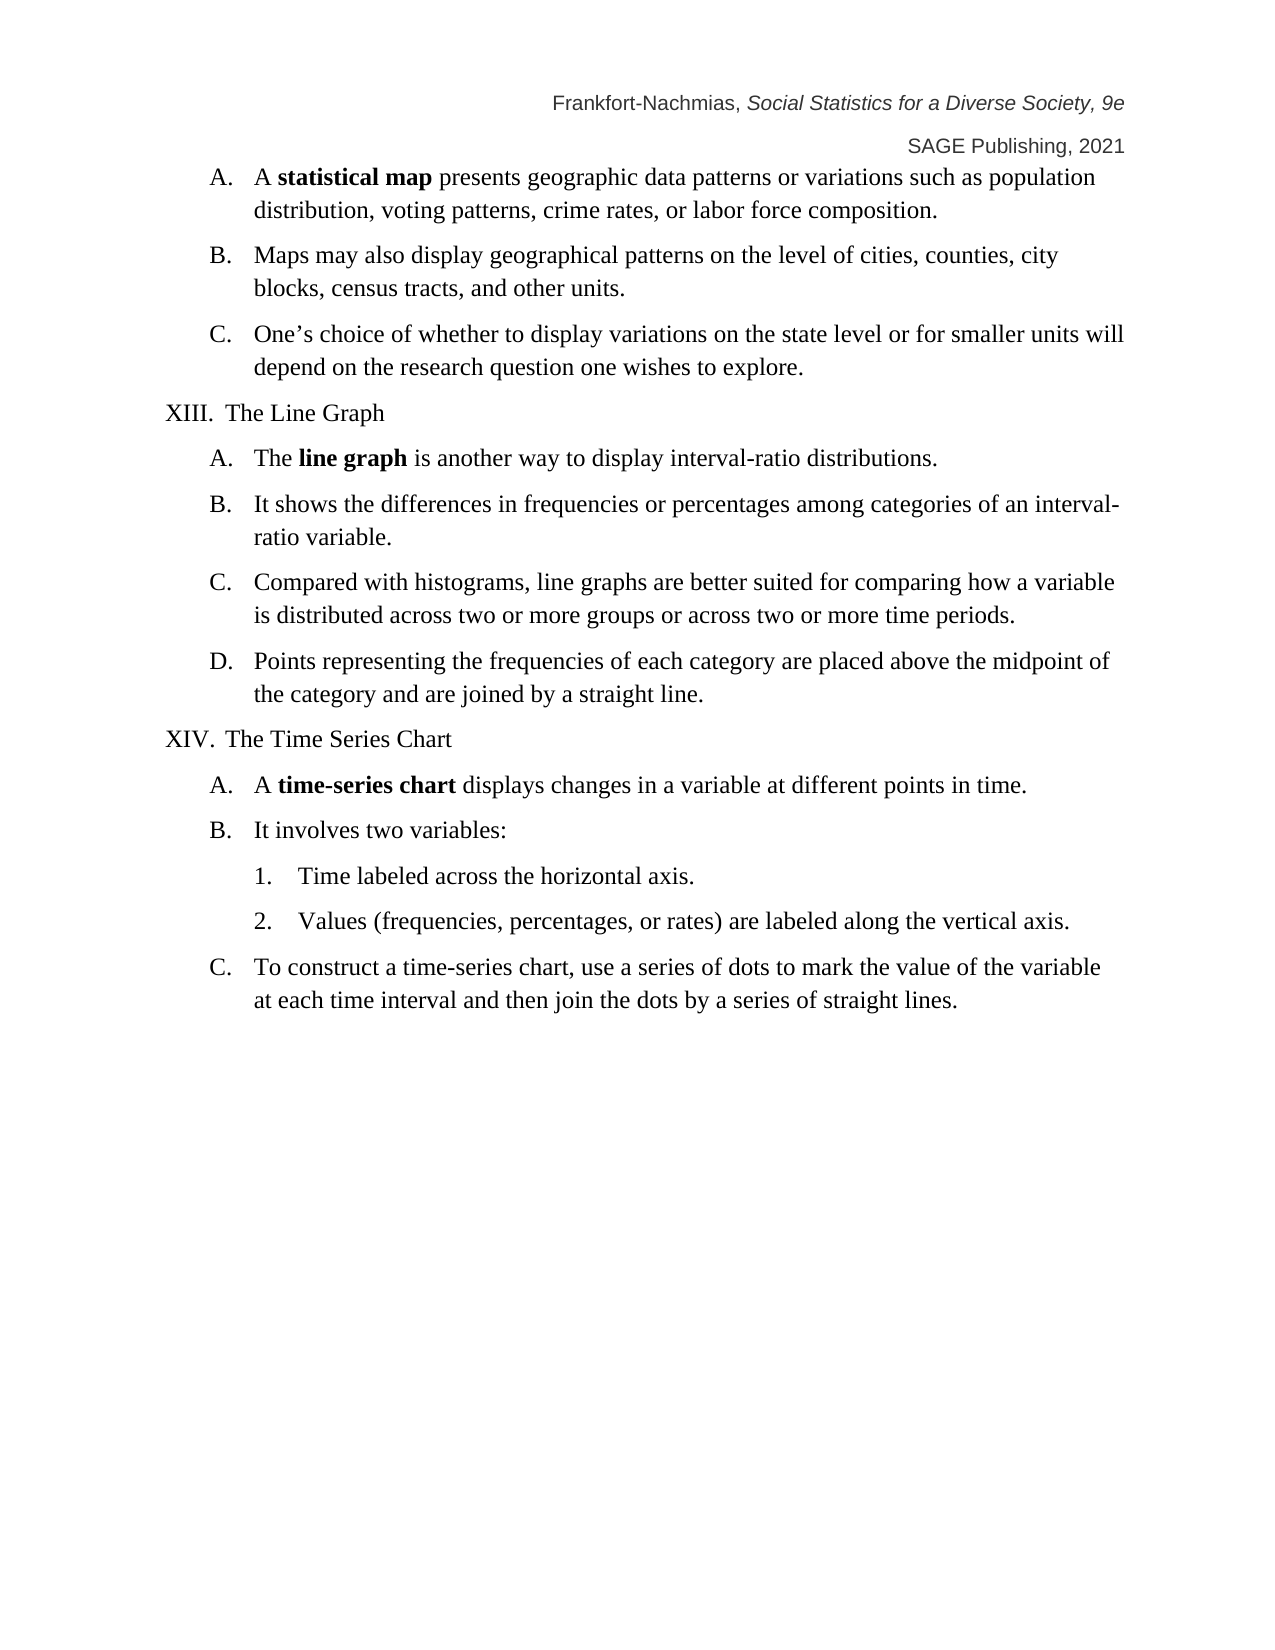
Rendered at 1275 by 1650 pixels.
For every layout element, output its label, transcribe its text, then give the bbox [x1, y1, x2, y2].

list The Line Graph [165, 398, 1125, 426]
list The line graph is another way to display interval-ratio distributions. [209, 443, 1125, 472]
list Values (frequencies, percentages, or rates) are labeled along the vertical axis. [253, 906, 1125, 935]
list One’s choice of whether to display variations on the state level or for smaller units will depend on the research question one wishes to explore. [209, 319, 1125, 381]
list The Time Series Chart [165, 724, 1125, 753]
list Points representing the frequencies of each category are placed above the midpoint of the category and are joined by a straight line. [209, 646, 1125, 707]
list Time labeled across the horizontal axis. [253, 861, 1125, 889]
list Maps may also display geographical patterns on the level of cities, counties, city blocks, census tracts, and other units. [209, 241, 1125, 302]
list It shows the differences in frequencies or percentages among categories of an interval-ratio variable. [209, 489, 1125, 550]
list Compared with histograms, line graphs are better suited for comparing how a variable is distributed across two or more groups or across two or more time periods. [209, 567, 1125, 629]
list A statistical map presents geographic data patterns or variations such as population distribution, voting patterns, crime rates, or labor force composition. [209, 162, 1125, 224]
list To construct a time-series chart, use a series of dots to mark the value of the variable at each time interval and then join the dots by a series of straight lines. [209, 952, 1125, 1014]
list It involves two variables: [209, 815, 1125, 844]
list A time-series chart displays changes in a variable at different points in time. [209, 770, 1125, 798]
